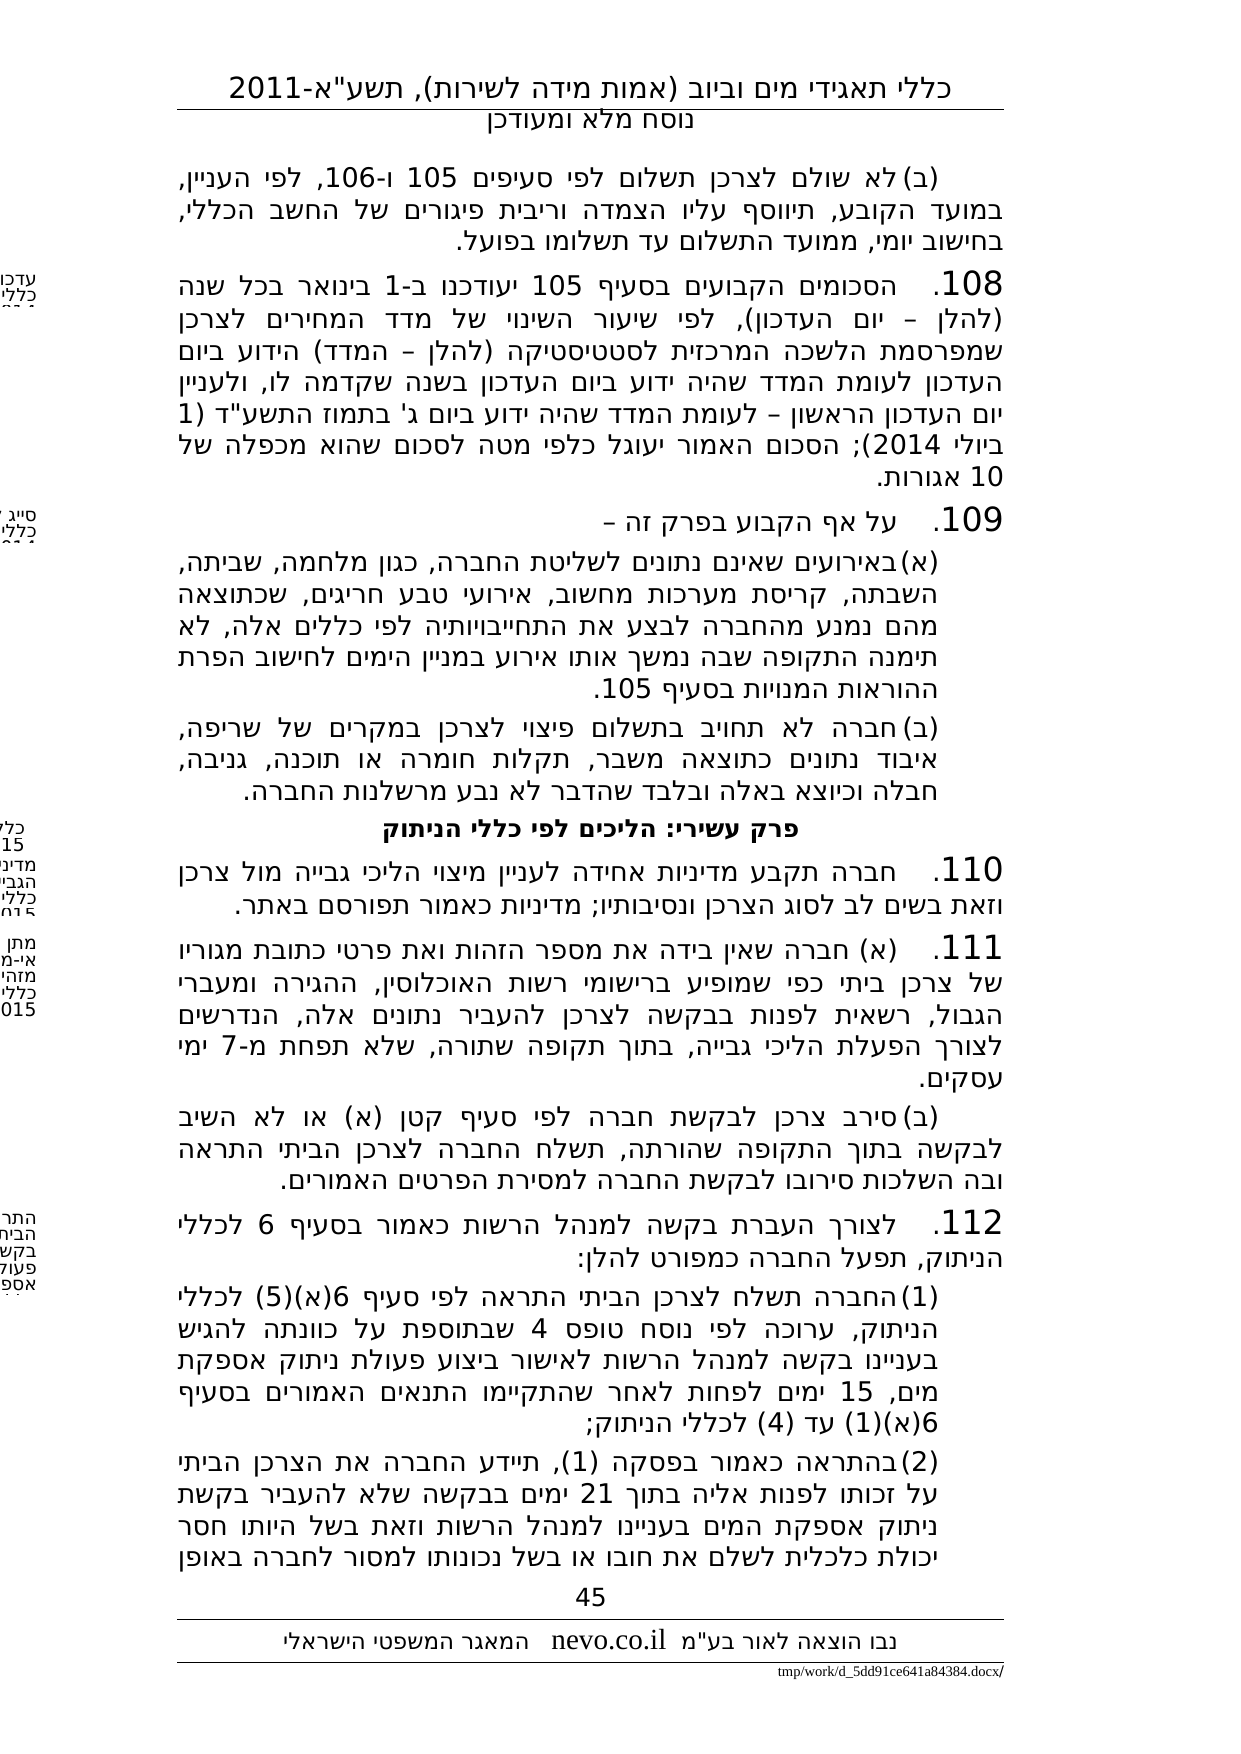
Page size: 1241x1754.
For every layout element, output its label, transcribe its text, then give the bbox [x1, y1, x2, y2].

text 112. לצורך העברת בקשה למנהל הרשות כאמור בסעיף 6 לכללי הניתוק, תפעל החברה כמפורט להלן: [177, 1203, 1004, 1274]
text (ב) חברה לא תחויב בתשלום פיצוי לצרכן במקרים של שריפה, איבוד נתונים כתוצאה משבר, תקלות חומרה או תוכנה, גניבה, חבלה וכיוצא באלה ובלבד שהדבר לא נבע מרשלנות החברה. [177, 712, 939, 807]
text 109. על אף הקבוע בפרק זה – [177, 500, 1004, 539]
text (1) החברה תשלח לצרכן הביתי התראה לפי סעיף 6(א)(5) לכללי הניתוק, ערוכה לפי נוסח טופס 4 שבתוספת על כוונתה להגיש בעניינו בקשה למנהל הרשות לאישור ביצוע פעולת ניתוק אספקת מים, 15 ימים לפחות לאחר שהתקיימו התנאים האמורים בסעיף 6(א)(1) עד (4) לכללי הניתוק; [177, 1281, 939, 1439]
text (א) באירועים שאינם נתונים לשליטת החברה, כגון מלחמה, שביתה, השבתה, קריסת מערכות מחשוב, אירועי טבע חריגים, שכתוצאה מהם נמנע מהחברה לבצע את התחייבויותיה לפי כללים אלה, לא תימנה התקופה שבה נמשך אותו אירוע במניין הימים לחישוב הפרת ההוראות המנויות בסעיף 105. [177, 547, 939, 704]
text 110. חברה תקבע מדיניות אחידה לעניין מיצוי הליכי גבייה מול צרכן וזאת בשים לב לסוג הצרכן ונסיבותיו; מדיניות כאמור תפורסם באתר. [177, 851, 1004, 921]
text 111. (א) חברה שאין בידה את מספר הזהות ואת פרטי כתובת מגוריו של צרכן ביתי כפי שמופיע ברישומי רשות האוכלוסין, ההגירה ומעברי הגבול, רשאית לפנות בבקשה לצרכן להעביר נתונים אלה, הנדרשים לצורך הפעלת הליכי גבייה, בתוך תקופה שתורה, שלא תפחת מ-7 ימי עסקים. [177, 929, 1004, 1094]
text (ב) סירב צרכן לבקשת חברה לפי סעיף קטן (א) או לא השיב לבקשה בתוך התקופה שהורתה, תשלח החברה לצרכן הביתי התראה ובה השלכות סירובו לבקשת החברה למסירת הפרטים האמורים. [177, 1101, 1004, 1196]
text (ב) לא שולם לצרכן תשלום לפי סעיפים 105 ו-106, לפי העניין, במועד הקובע, תיווסף עליו הצמדה וריבית פיגורים של החשב הכללי, בחישוב יומי, ממועד התשלום עד תשלומו בפועל. [177, 162, 1004, 257]
text פרק עשירי: הליכים לפי כללי הניתוק [177, 814, 1004, 843]
text 108. הסכומים הקבועים בסעיף 105 יעודכנו ב-1 בינואר בכל שנה (להלן – יום העדכון), לפי שיעור השינוי של מדד המחירים לצרכן שמפרסמת הלשכה המרכזית לסטטיסטיקה (להלן – המדד) הידוע ביום העדכון לעומת המדד שהיה ידוע ביום העדכון בשנה שקדמה לו, ולעניין יום העדכון הראשון – לעומת המדד שהיה ידוע ביום ג' בתמוז התשע"ד (1 ביולי 2014); הסכום האמור יעוגל כלפי מטה לסכום שהוא מכפלה של 10 אגורות. [177, 264, 1004, 493]
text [177, 1447, 939, 1573]
